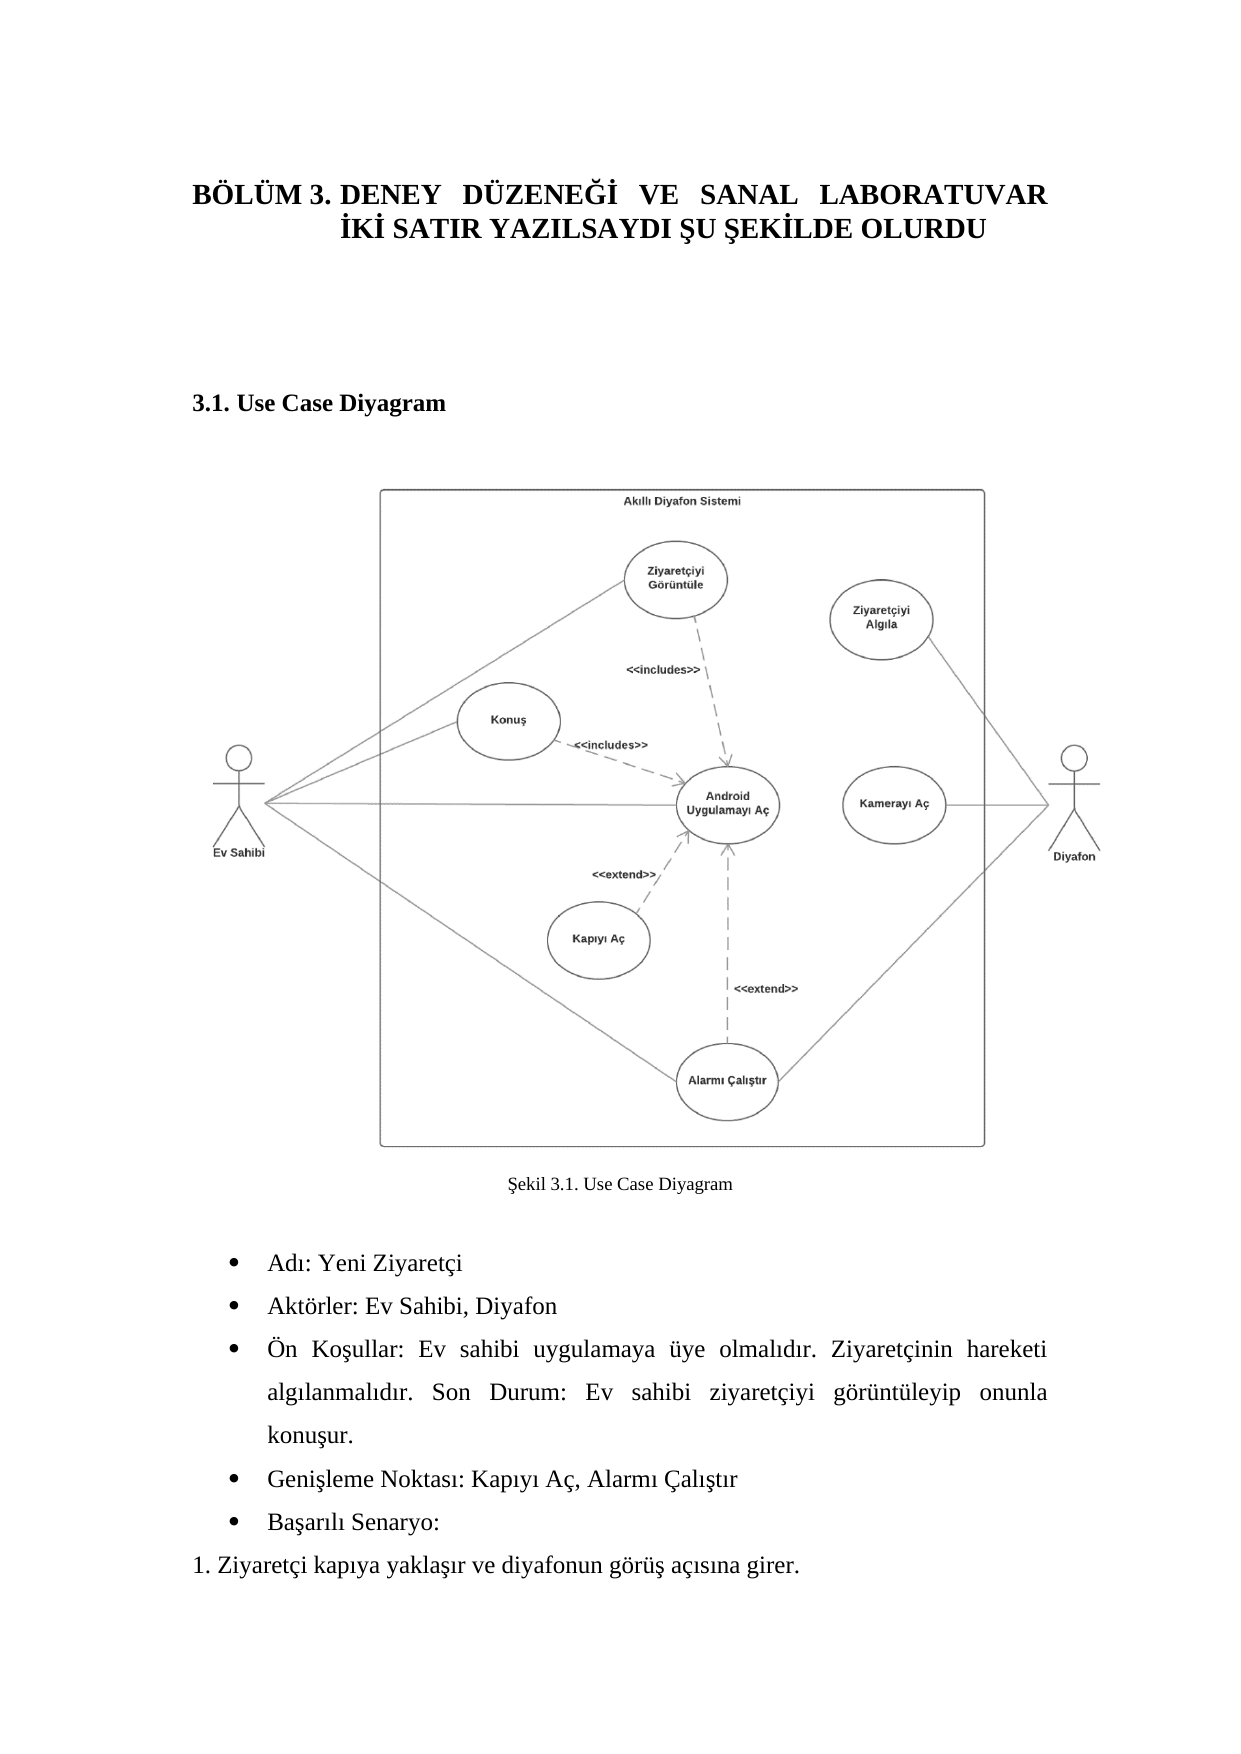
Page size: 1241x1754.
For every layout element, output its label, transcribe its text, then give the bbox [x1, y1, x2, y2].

list Ön Koşullar: Ev sahibi uygulamaya üye olmalıdır. Ziyaretçinin hareketi algılanmalıdır. Son Durum: Ev sahibi ziyaretçiyi görüntüleyip onunla konuşur. [229, 1334, 1048, 1449]
list Başarılı Senaryo: [229, 1507, 1048, 1536]
list Aktörler: Ev Sahibi, Diyafon [229, 1291, 1048, 1320]
list Genişleme Noktası: Kapıyı Aç, Alarmı Çalıştır [229, 1464, 1048, 1492]
text Use Case Diyagram [192, 388, 1048, 417]
list Adı: Yeni Ziyaretçi [229, 1248, 1048, 1277]
subtitle DENEY DÜZENEĞİ VE SANAL LABORATUVAR İKİ SATIR YAZILSAYDI ŞU ŞEKİLDE OLURDU [192, 177, 1048, 244]
text Şekil 3.1. Use Case Diyagram [192, 1173, 1048, 1194]
text 1. Ziyaretçi kapıya yaklaşır ve diyafonun görüş açısına girer. [192, 1550, 1048, 1579]
picture [192, 474, 1119, 1159]
